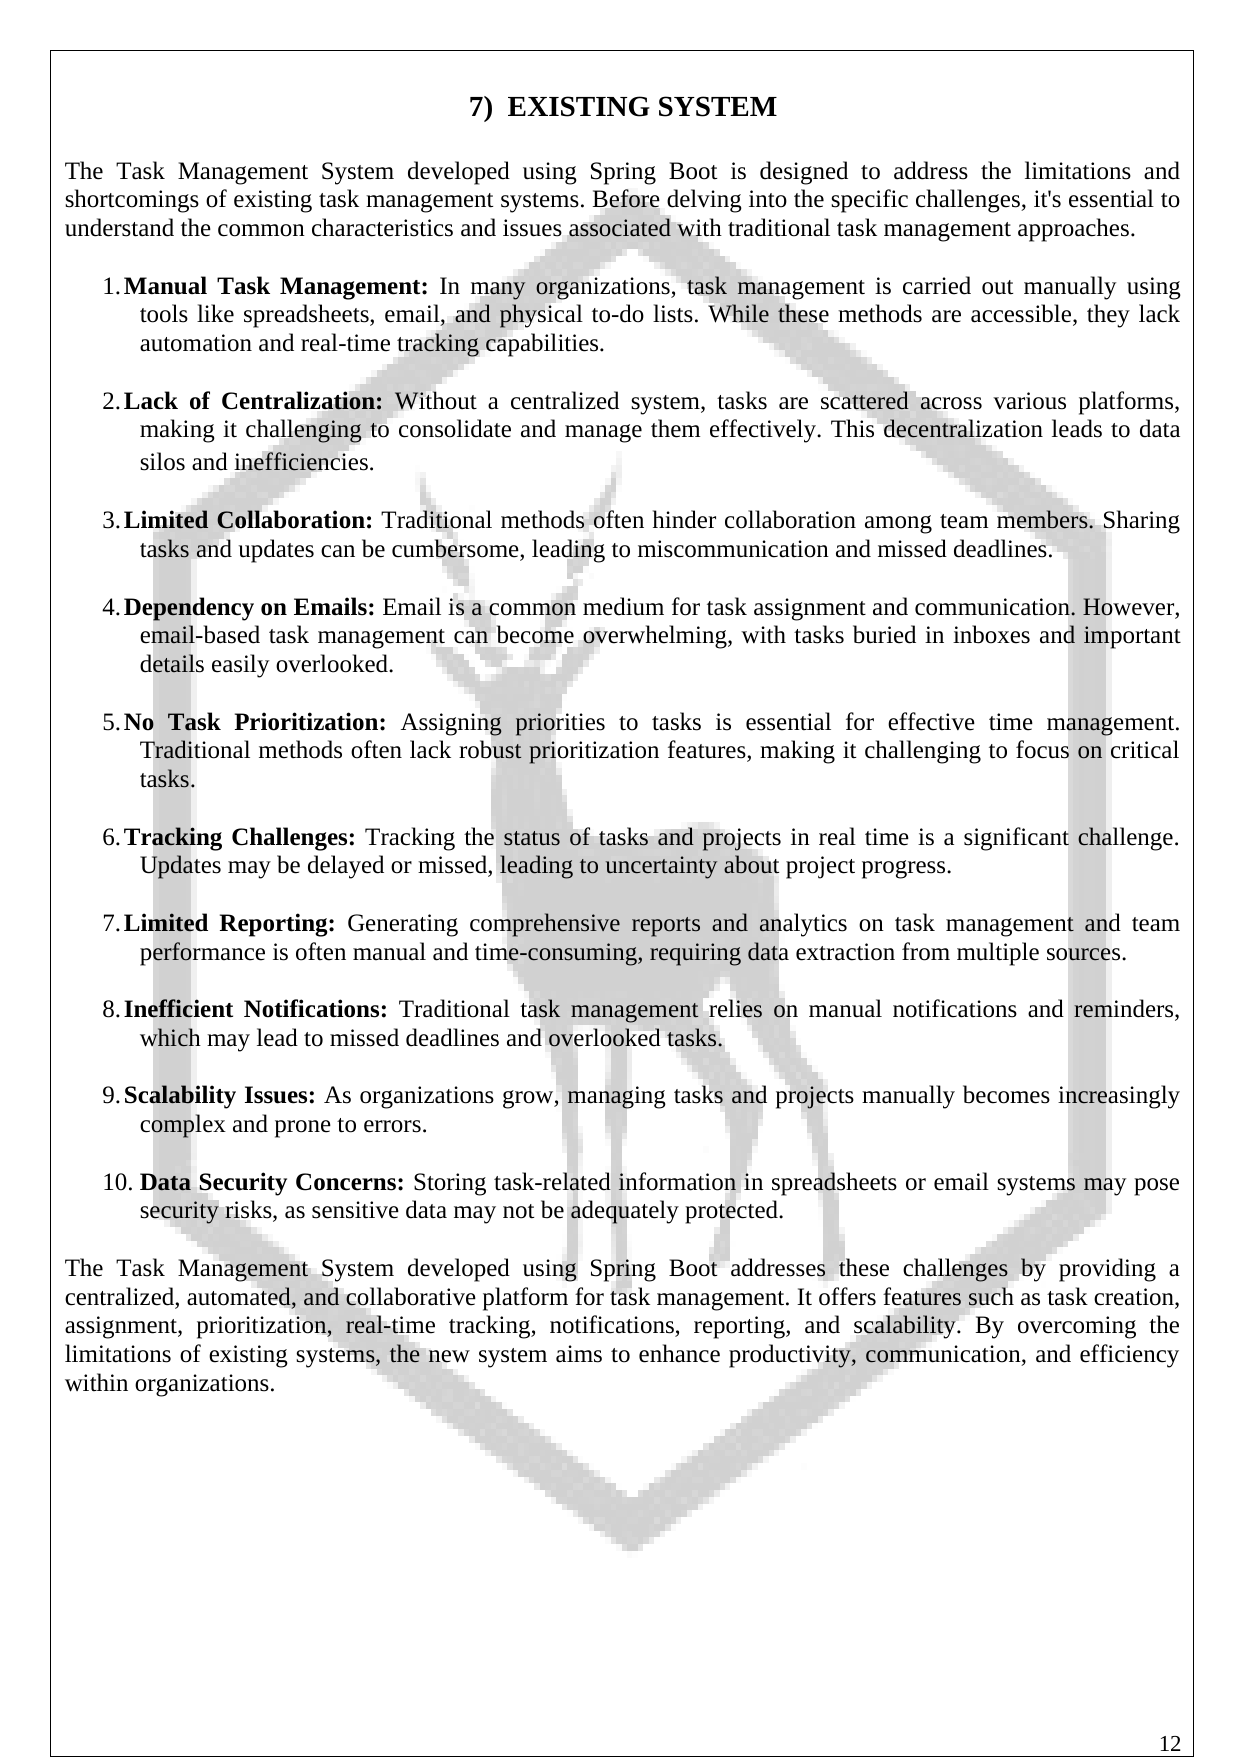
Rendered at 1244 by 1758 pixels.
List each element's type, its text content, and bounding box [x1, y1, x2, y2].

text The Task Management System developed using Spring Boot addresses these challenges by providing a centralized, automated, and collaborative platform for task management. It offers features such as task creation, assignment, prioritization, real-time tracking, notifications, reporting, and scalability. By overcoming the limitations of existing systems, the new system aims to enhance productivity, communication, and efficiency within organizations. [64, 1253, 1181, 1397]
text 7) EXISTING SYSTEM [64, 89, 1181, 122]
list Manual Task Management: In many organizations, task management is carried out manually using tools like spreadsheets, email, and physical to-do lists. While these methods are accessible, they lack automation and real-time tracking capabilities. [102, 271, 1181, 357]
list Limited Reporting: Generating comprehensive reports and analytics on task management and team performance is often manual and time-consuming, requiring data extraction from multiple sources. [102, 908, 1181, 966]
list No Task Prioritization: Assigning priorities to tasks is essential for effective time management. Traditional methods often lack robust prioritization features, making it challenging to focus on critical tasks. [102, 707, 1181, 793]
list Dependency on Emails: Email is a common medium for task assignment and communication. However, email-based task management can become overwhelming, with tasks buried in inboxes and important details easily overlooked. [102, 592, 1181, 678]
text The Task Management System developed using Spring Boot is designed to address the limitations and shortcomings of existing task management systems. Before delving into the specific challenges, it's essential to understand the common characteristics and issues associated with traditional task management approaches. [64, 156, 1181, 242]
list Scalability Issues: As organizations grow, managing tasks and projects manually becomes increasingly complex and prone to errors. [102, 1081, 1181, 1138]
list Tracking Challenges: Tracking the status of tasks and projects in real time is a significant challenge. Updates may be delayed or missed, leading to uncertainty about project progress. [102, 822, 1181, 879]
list Data Security Concerns: Storing task-related information in spreadsheets or email systems may pose security risks, as sensitive data may not be adequately protected. [102, 1167, 1181, 1224]
list Lack of Centralization: Without a centralized system, tasks are scattered across various platforms, making it challenging to consolidate and manage them effectively. This decentralization leads to data silos and inefficiencies. [102, 386, 1181, 477]
list Limited Collaboration: Traditional methods often hinder collaboration among team members. Sharing tasks and updates can be cumbersome, leading to miscommunication and missed deadlines. [102, 506, 1181, 563]
list Inefficient Notifications: Traditional task management relies on manual notifications and reminders, which may lead to missed deadlines and overlooked tasks. [102, 994, 1181, 1052]
